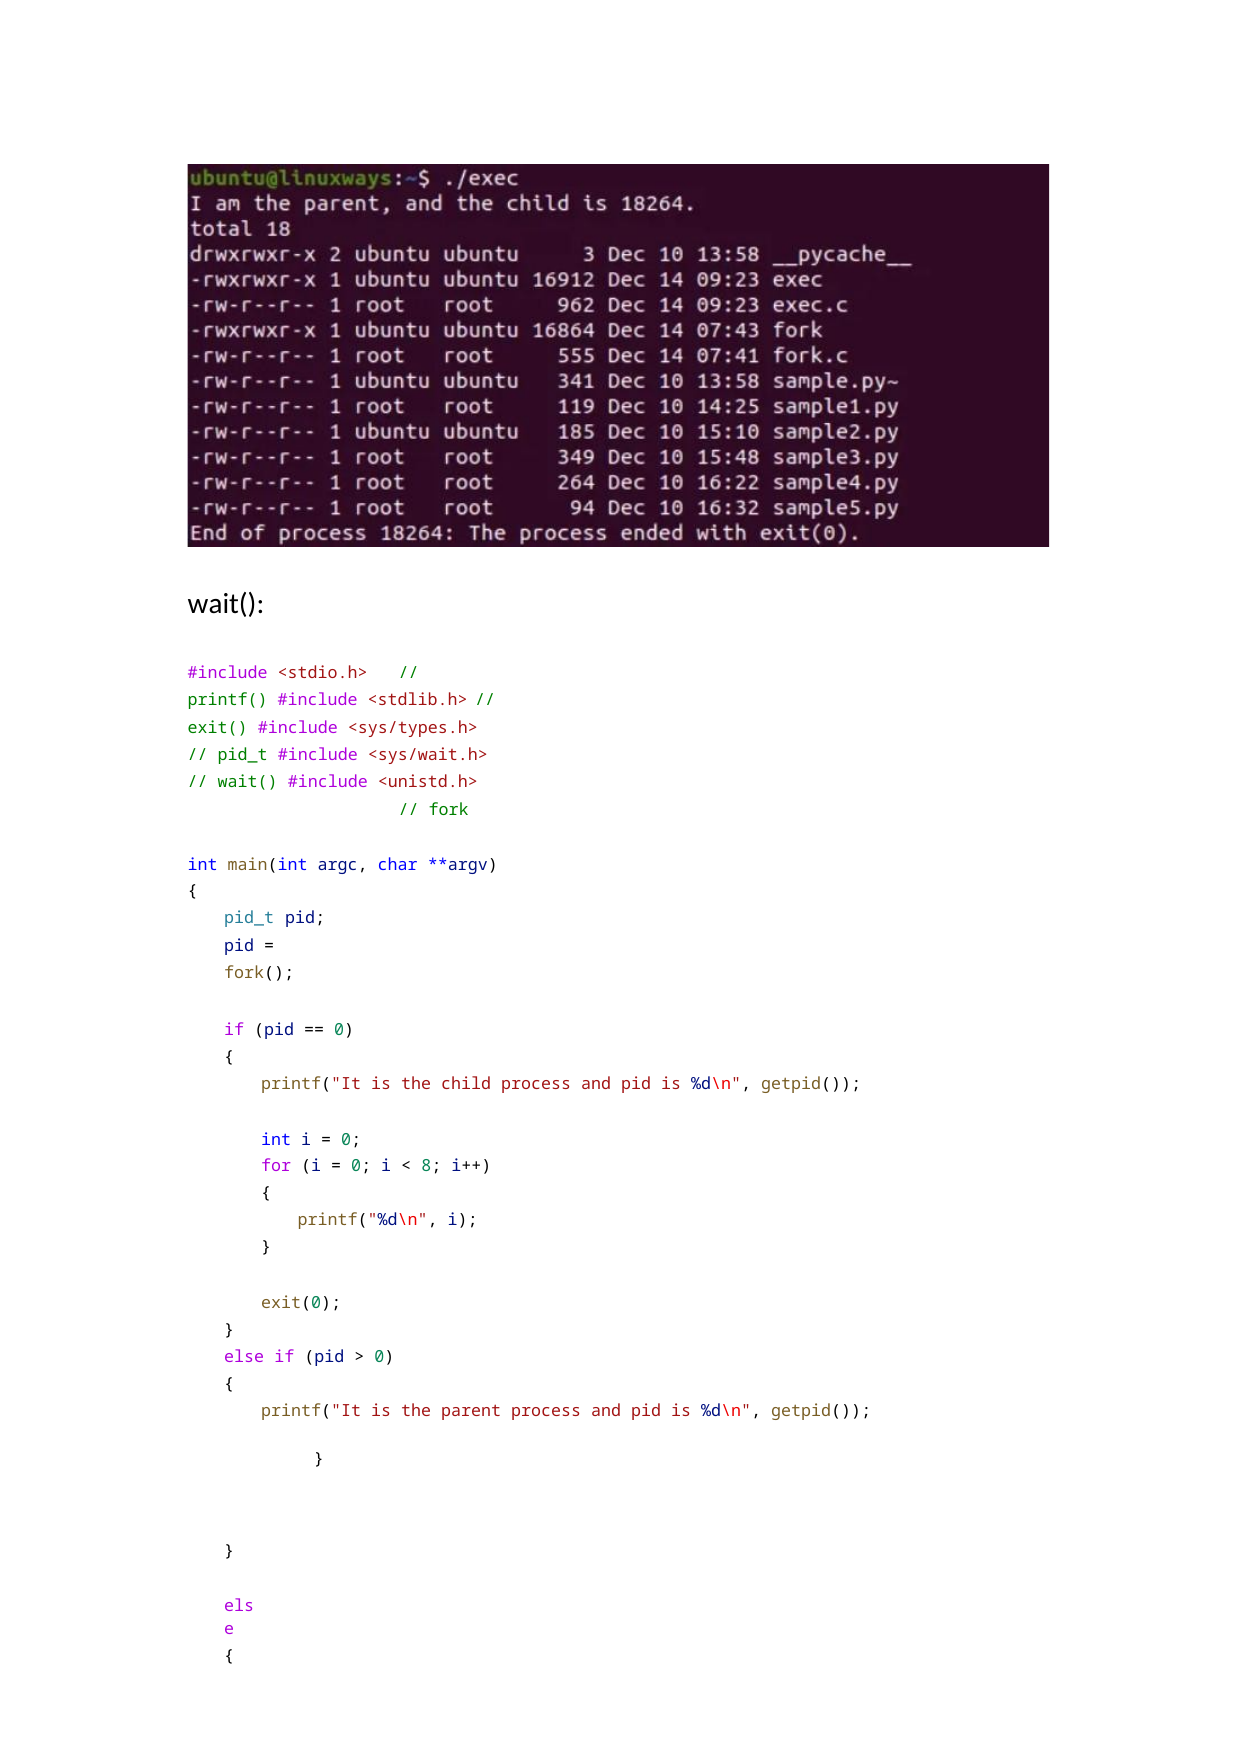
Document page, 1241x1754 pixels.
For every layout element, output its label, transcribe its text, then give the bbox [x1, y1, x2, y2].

text } [261, 1235, 1065, 1257]
text { [224, 1372, 1065, 1394]
text } [224, 1318, 1065, 1341]
text printf("It is the child process and pid is %d\n", getpid()); [261, 1071, 1065, 1094]
text for (i = 0; i < 8; i++) [261, 1154, 1065, 1177]
text #include <stdio.h> // printf() #include <stdlib.h> // exit() #include <sys/types.h> // pid_t #include <sys/wait.h> // wait() #include <unistd.h> // fork [187, 660, 499, 820]
text int i = 0; [261, 1127, 1065, 1150]
text pid_t pid; pid = fork(); [224, 906, 344, 983]
text { [224, 1644, 261, 1666]
text exit(0); [261, 1291, 1065, 1313]
text { [187, 879, 1065, 902]
text else [224, 1594, 261, 1639]
text else if (pid > 0) [224, 1345, 1065, 1367]
text } [224, 1538, 261, 1561]
text printf("%d\n", i); [297, 1208, 1065, 1231]
text wait(): [187, 585, 1065, 621]
picture [187, 164, 1050, 547]
text int main(int argc, char **argv) [187, 852, 1065, 875]
text { [261, 1181, 1065, 1204]
text printf("It is the parent process and pid is %d\n", getpid()); [261, 1399, 1065, 1421]
text { [224, 1044, 1065, 1067]
text if (pid == 0) [224, 1017, 1065, 1040]
text } [314, 1447, 1065, 1469]
